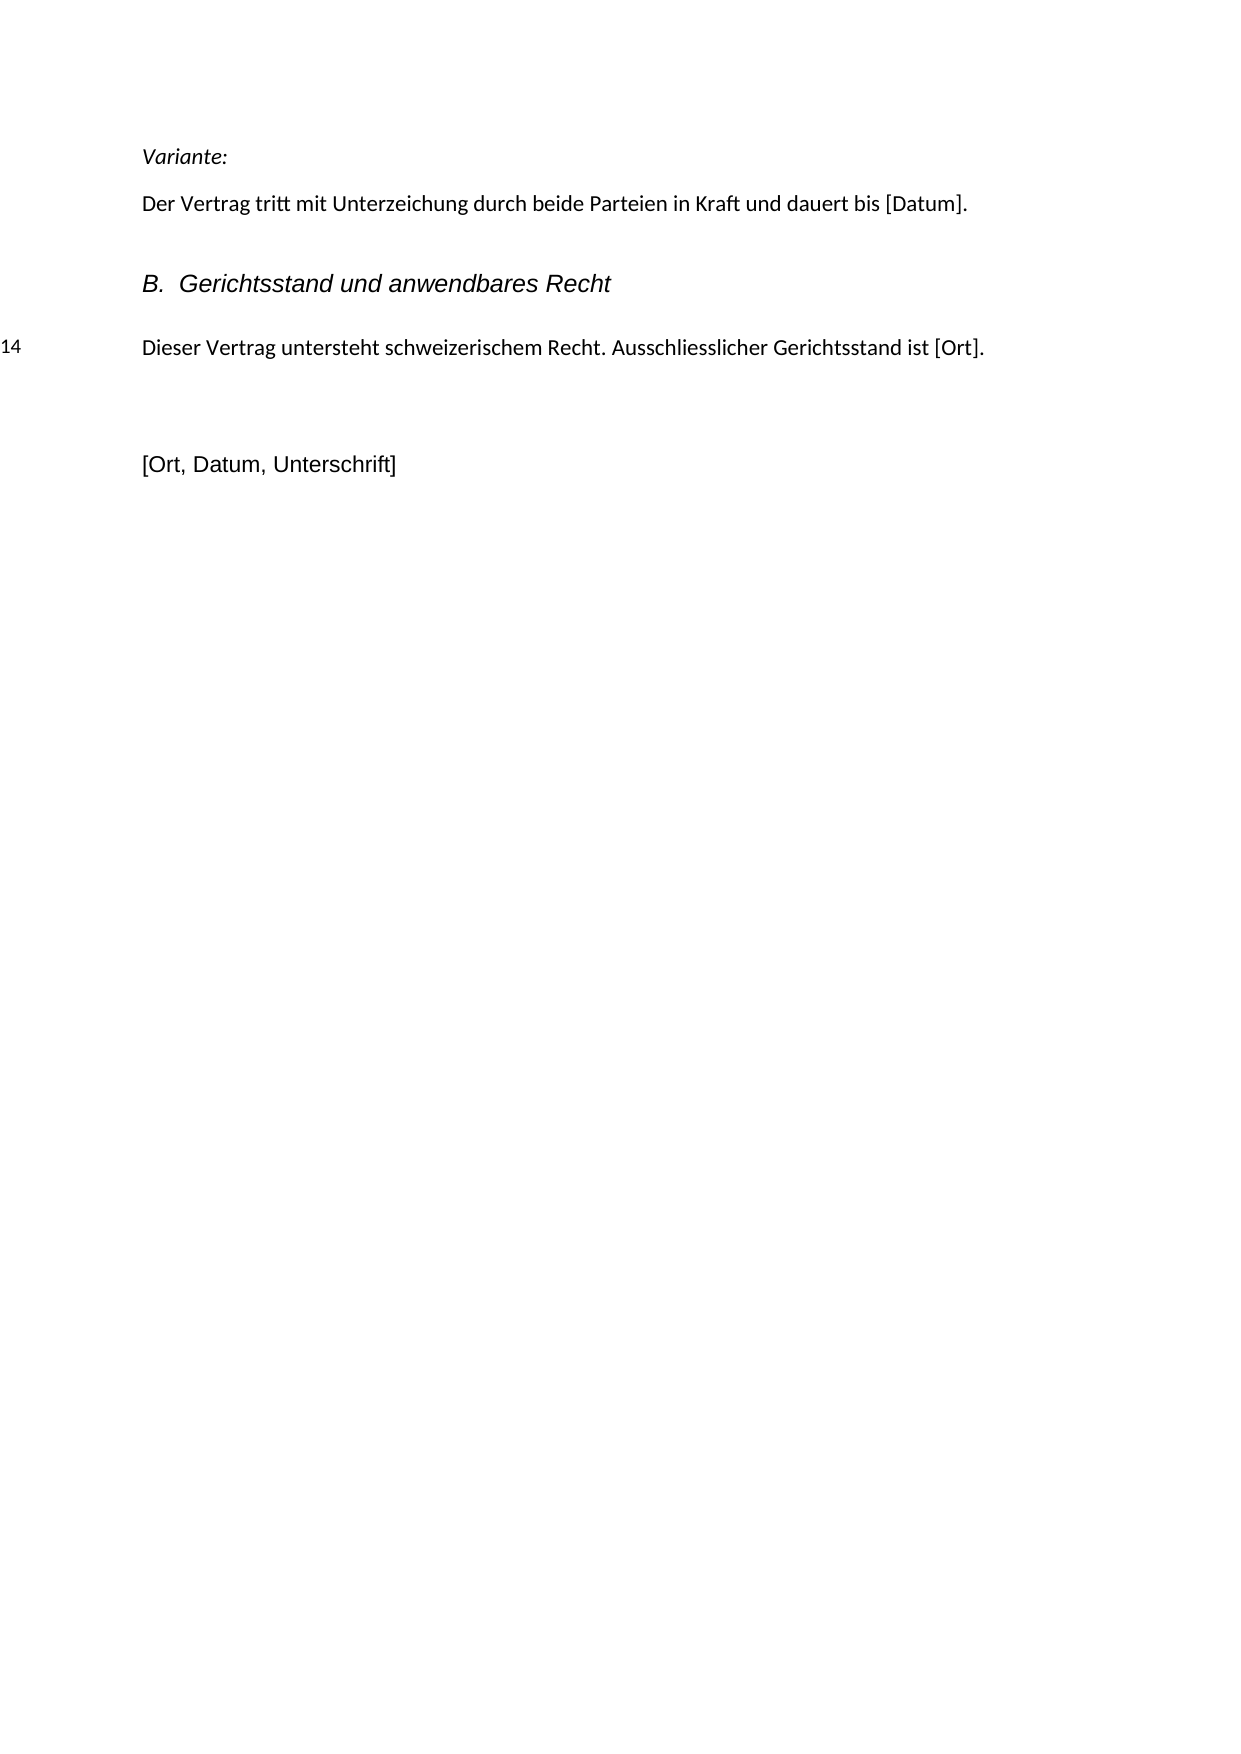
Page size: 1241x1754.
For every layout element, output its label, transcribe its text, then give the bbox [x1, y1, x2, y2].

text 14 [0, 333, 21, 359]
title B. Gerichtsstand und anwendbares Recht [142, 269, 1098, 298]
text Variante: [142, 142, 1098, 170]
text Der Vertrag tritt mit Unterzeichung durch beide Parteien in Kraft und dauert bis [Datum]. [142, 189, 1098, 217]
text [Ort, Datum, Unterschrift] [142, 451, 1098, 477]
text Dieser Vertrag untersteht schweizerischem Recht. Ausschliesslicher Gerichtsstand ist [Ort]. [142, 333, 1098, 361]
